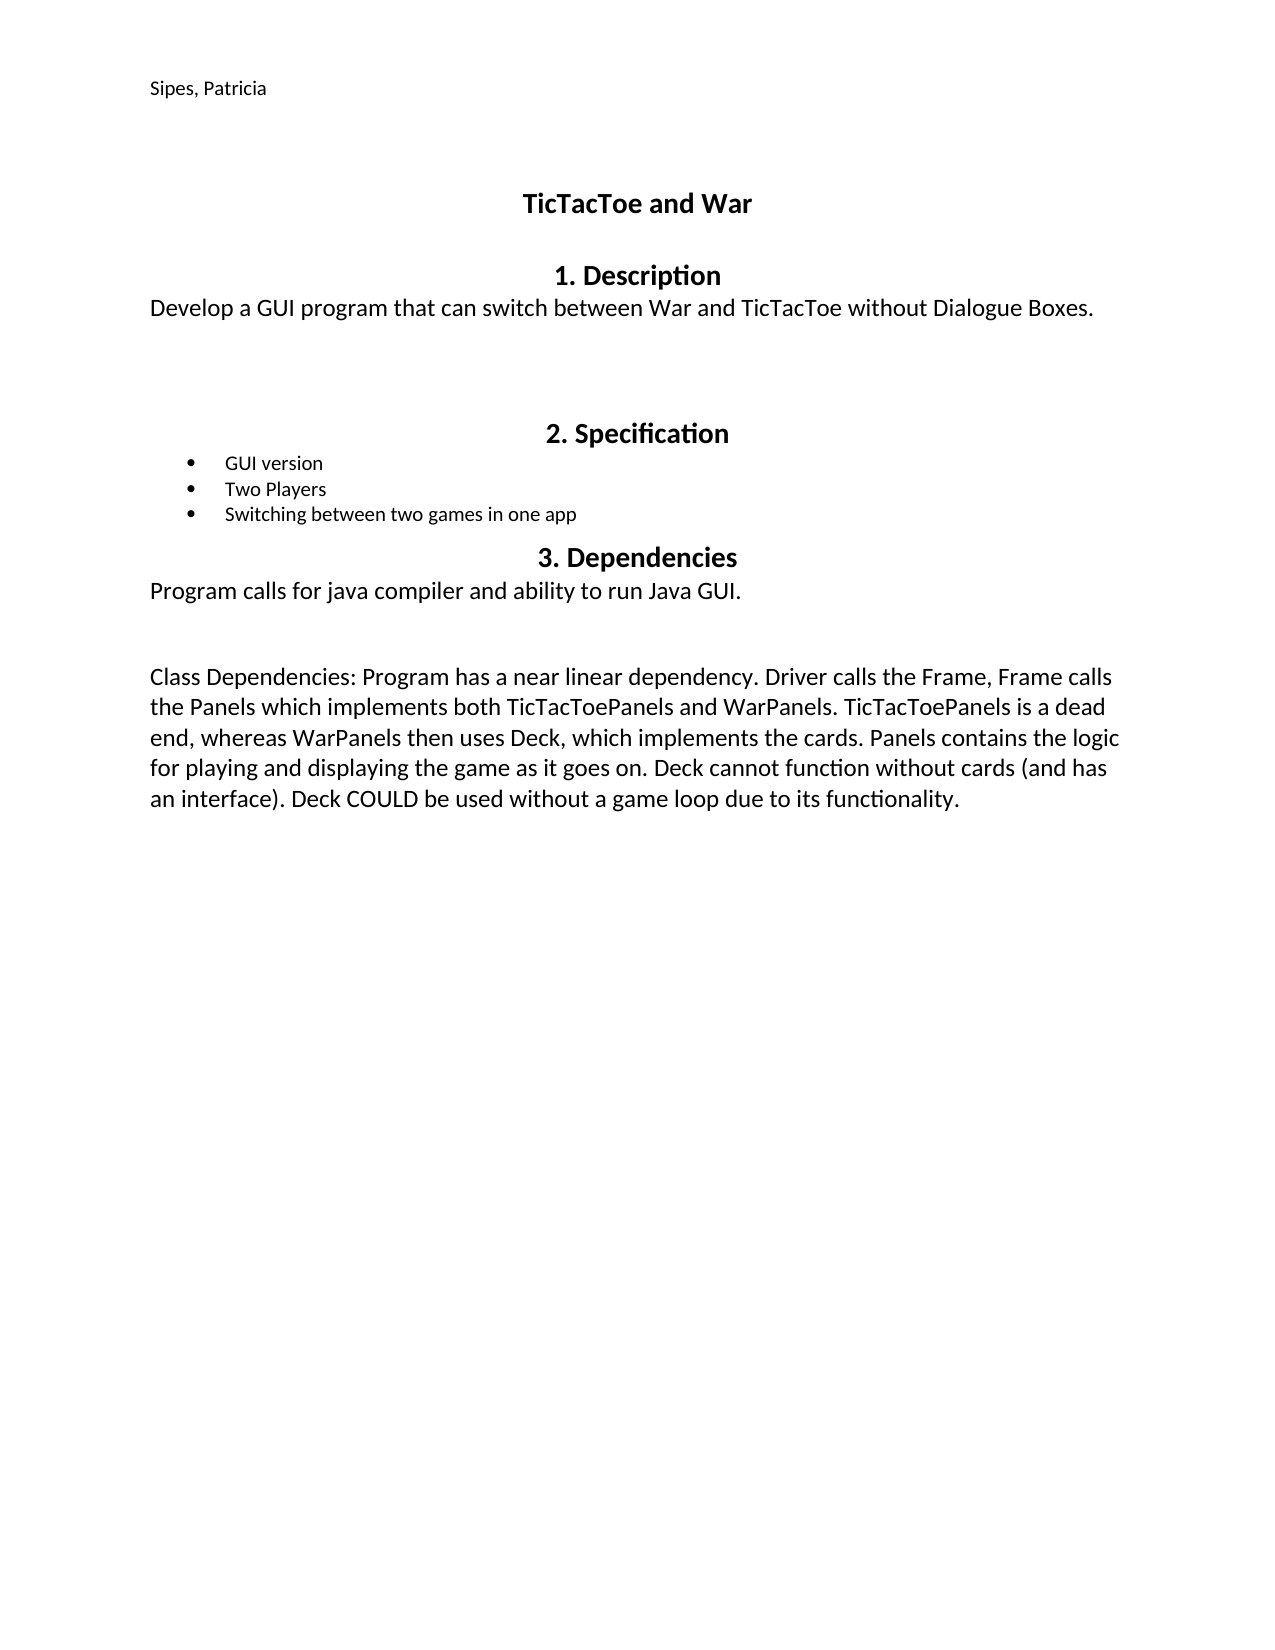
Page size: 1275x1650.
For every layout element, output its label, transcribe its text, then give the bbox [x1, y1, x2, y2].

list Switching between two games in one app [187, 501, 1125, 527]
text Program calls for java compiler and ability to run Java GUI. [150, 575, 1125, 606]
list GUI version [187, 451, 1125, 476]
text Class Dependencies: Program has a near linear dependency. Driver calls the Frame, Frame calls the Panels which implements both TicTacToePanels and WarPanels. TicTacToePanels is a dead end, whereas WarPanels then uses Deck, which implements the cards. Panels contains the logic for playing and displaying the game as it goes on. Deck cannot function without cards (and has an interface). Deck COULD be used without a game loop due to its functionality. [150, 661, 1125, 814]
text Develop a GUI program that can switch between War and TicTacToe without Dialogue Boxes. [150, 292, 1125, 323]
subtitle 1. Description [150, 257, 1125, 292]
subtitle TicTacToe and War [150, 186, 1125, 221]
list Two Players [187, 476, 1125, 501]
subtitle 2. Specification [150, 415, 1125, 451]
subtitle 3. Dependencies [150, 539, 1125, 575]
